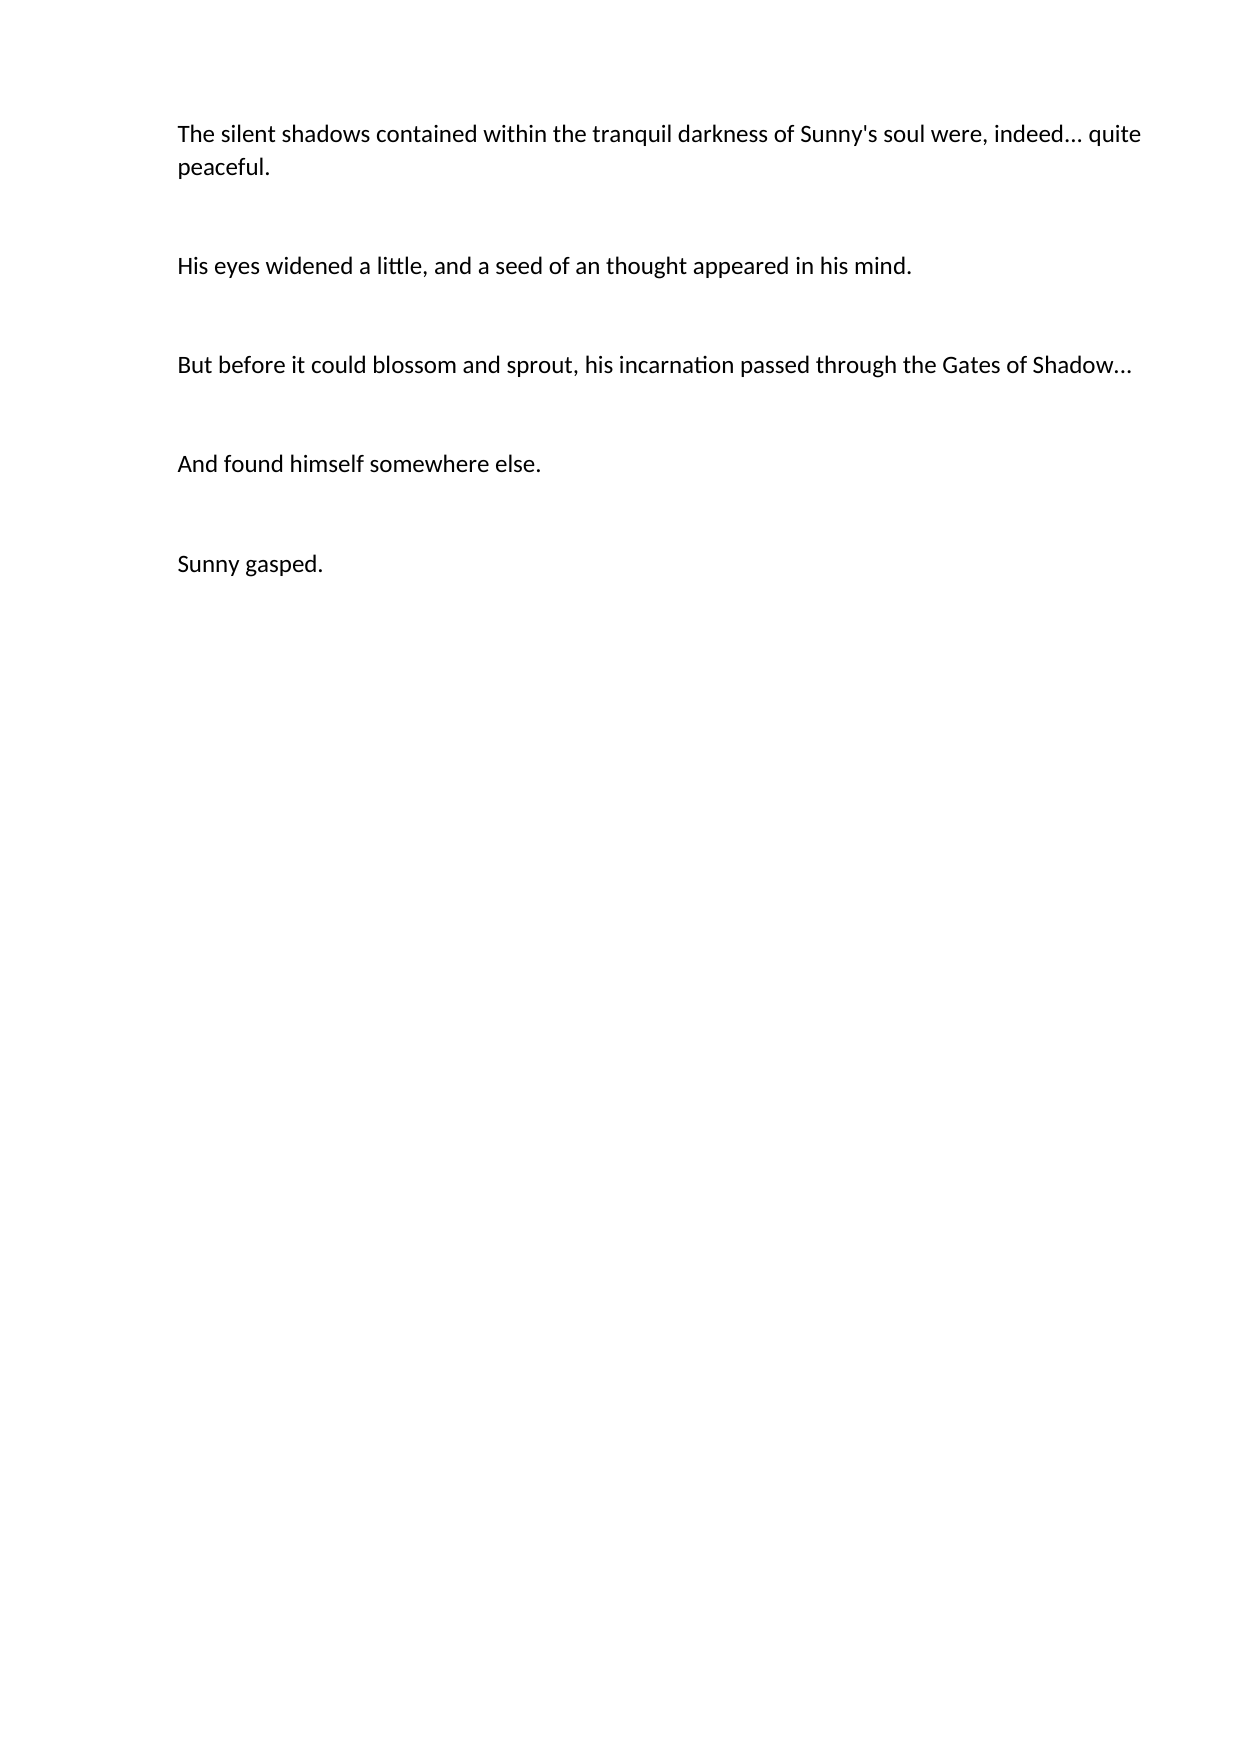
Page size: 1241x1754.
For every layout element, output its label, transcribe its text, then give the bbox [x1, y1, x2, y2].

text But before it could blossom and sprout, his incarnation passed through the Gates of Shadow... [177, 349, 1152, 380]
text His eyes widened a little, and a seed of an thought appeared in his mind. [177, 250, 1152, 281]
text Sunny gasped. [177, 548, 1152, 578]
text And found himself somewhere else. [177, 448, 1152, 479]
text The silent shadows contained within the tranquil darkness of Sunny's soul were, indeed... quite peaceful. [177, 118, 1152, 182]
